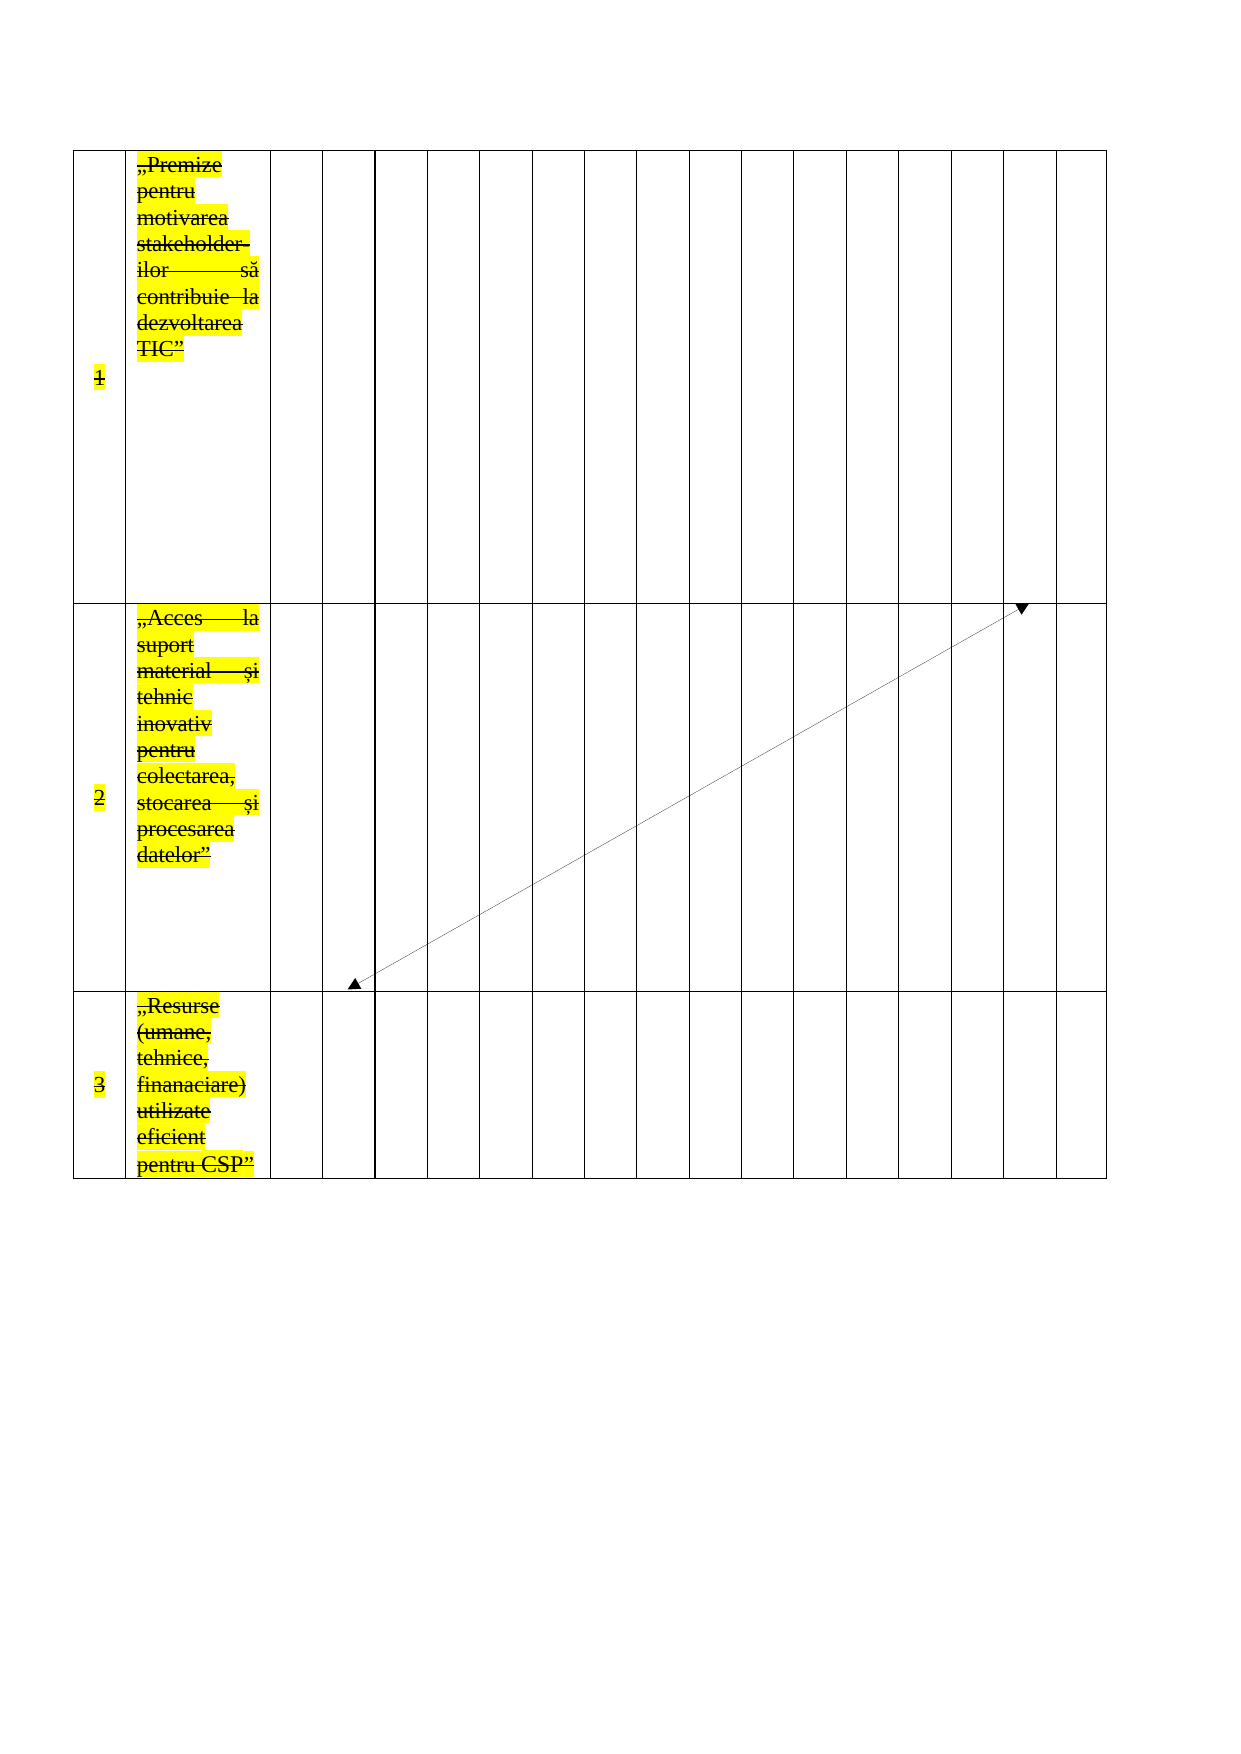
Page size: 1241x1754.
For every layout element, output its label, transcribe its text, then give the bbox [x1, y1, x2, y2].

table_cell [585, 151, 636, 603]
table_cell [742, 738, 793, 991]
table_cell [376, 604, 427, 972]
table_cell [533, 604, 584, 883]
table_cell [847, 679, 898, 991]
table_cell 1 [74, 151, 125, 603]
table_cell [376, 151, 427, 603]
table_cell „Premize pentru motivarea stakeholder-ilor să contribuie la dezvoltarea TIC” [126, 151, 270, 603]
table_cell [952, 992, 1003, 1177]
table_cell „Acces la suport material și tehnic inovativ pentru colectarea, stocarea și procesarea datelor” [126, 604, 270, 991]
table_cell [637, 151, 689, 603]
table_cell [690, 604, 741, 794]
table_cell [1004, 992, 1056, 1177]
table_cell [690, 992, 741, 1177]
table_cell [480, 604, 532, 913]
table_cell [952, 619, 1003, 991]
table_cell [376, 992, 427, 1177]
table_cell [376, 946, 427, 991]
table_cell [794, 604, 846, 735]
table_cell [1057, 992, 1106, 1177]
table_cell [847, 604, 898, 705]
table_cell [899, 151, 951, 603]
table_cell [899, 992, 951, 1177]
table_cell 3 [74, 992, 125, 1177]
table_cell [585, 992, 636, 1177]
table_cell [637, 604, 689, 824]
table_cell [480, 886, 532, 991]
table_cell [533, 992, 584, 1177]
table_cell [271, 992, 322, 1177]
table_cell [271, 604, 322, 991]
table_cell [794, 151, 846, 603]
table_cell [428, 916, 479, 991]
table_cell [794, 992, 846, 1177]
table_cell [952, 604, 1003, 646]
table_cell [899, 604, 951, 676]
table_cell [428, 604, 479, 943]
table_cell [1004, 151, 1056, 603]
table_cell [323, 604, 374, 991]
table_cell [428, 151, 479, 603]
table_cell [794, 708, 846, 991]
table_cell [690, 768, 741, 991]
table_cell [742, 992, 793, 1177]
table_cell 2 [74, 604, 125, 991]
table_cell [585, 827, 636, 991]
table_cell [271, 151, 322, 603]
table_cell [428, 992, 479, 1177]
table_cell [323, 992, 374, 1177]
table_cell [480, 992, 532, 1177]
table_cell „Resurse (umane, tehnice, finanaciare) utilizate eficient pentru CSP” [126, 992, 270, 1177]
table_cell [637, 992, 689, 1177]
table_cell [637, 797, 689, 991]
table_cell [690, 151, 741, 603]
table_cell [533, 857, 584, 991]
table_cell [899, 649, 951, 991]
table_cell [1004, 604, 1056, 991]
table_cell [323, 151, 374, 603]
table_cell [742, 151, 793, 603]
table_cell [1057, 604, 1106, 991]
table_cell [847, 992, 898, 1177]
table_cell [742, 604, 793, 765]
table_cell [847, 151, 898, 603]
table_cell [533, 151, 584, 603]
table_cell [952, 151, 1003, 603]
table_cell [480, 151, 532, 603]
table_cell [1057, 151, 1106, 603]
table_cell [585, 604, 636, 854]
